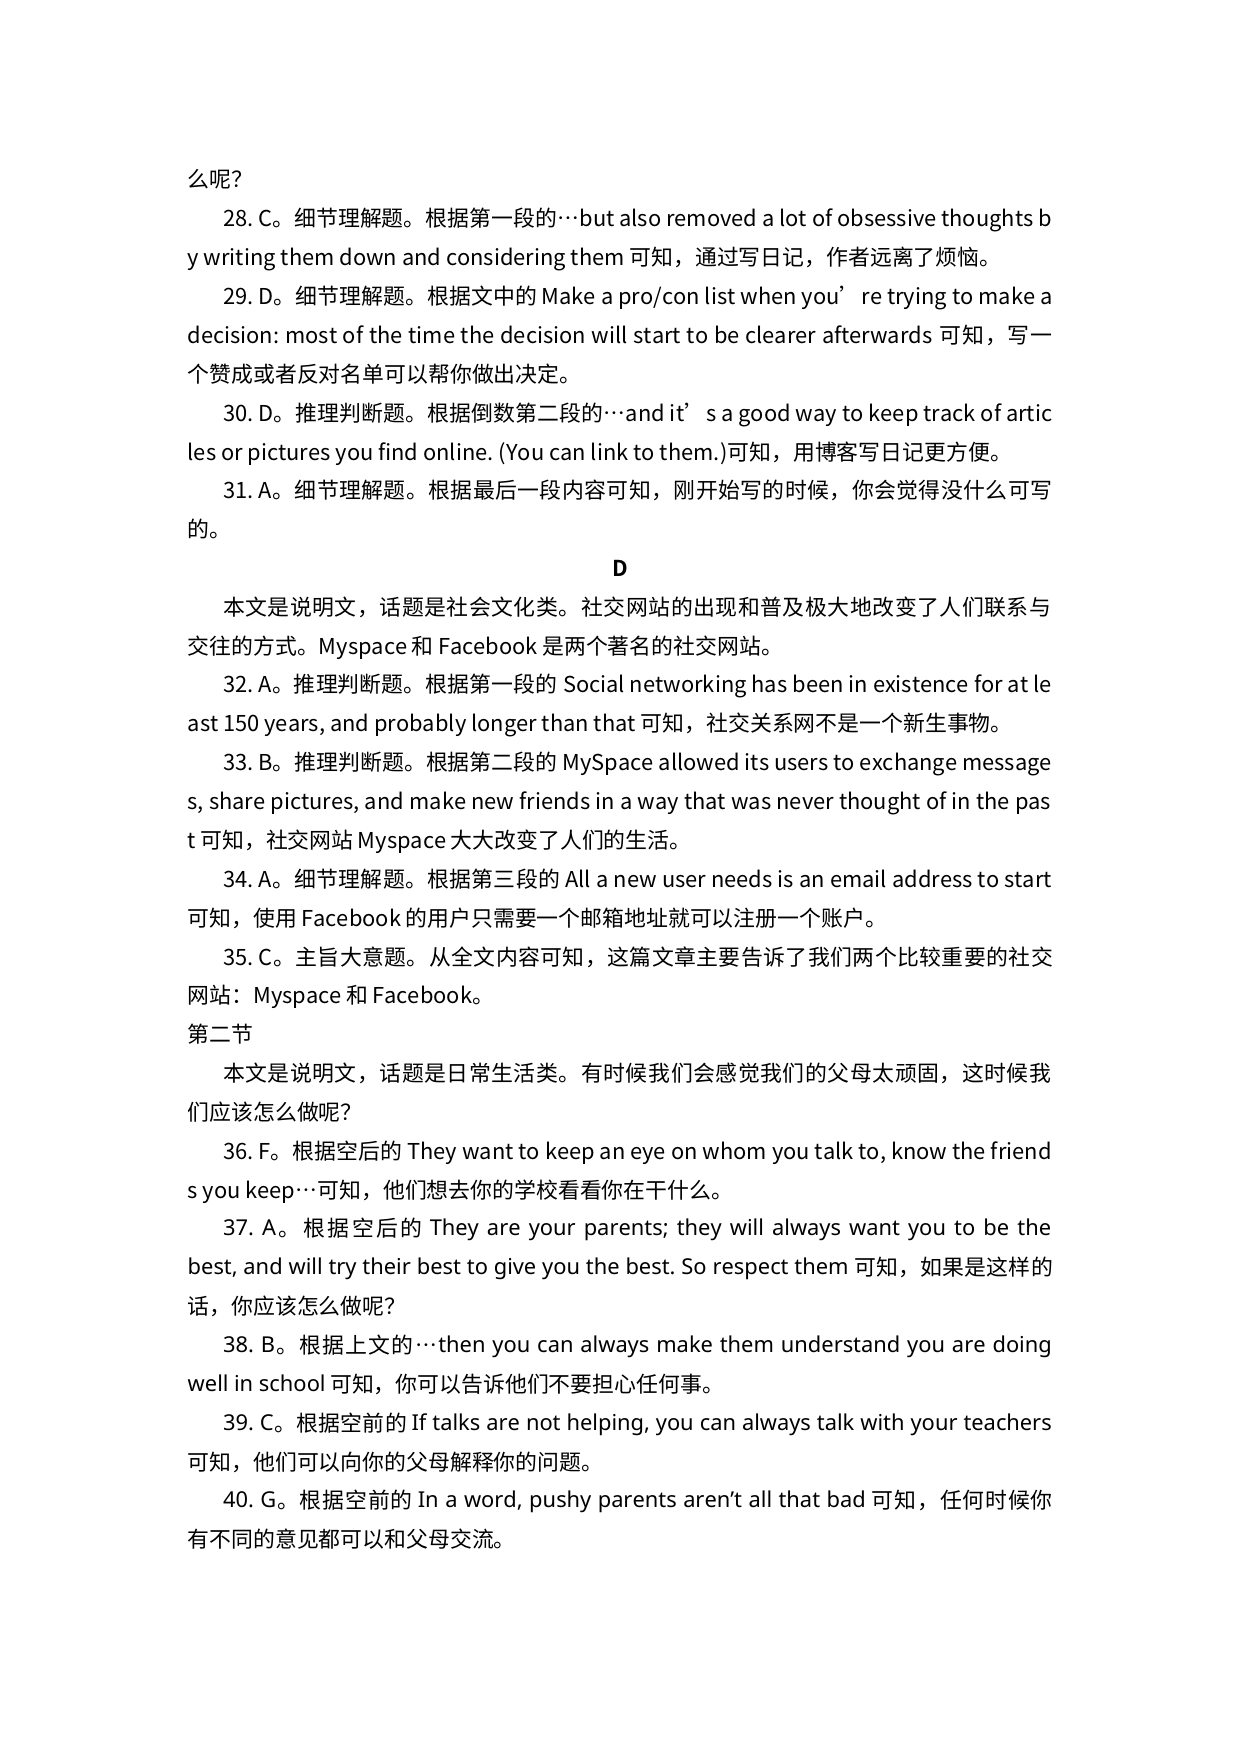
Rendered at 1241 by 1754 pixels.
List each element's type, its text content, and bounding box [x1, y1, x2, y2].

text 40. G。根据空前的In a word, pushy parents aren’t all that bad可知，任何时候你有不同的意见都可以和父母交流。 [187, 1483, 1053, 1554]
text 31. A。细节理解题。根据最后一段内容可知，刚开始写的时候，你会觉得没什么可写的。 [187, 473, 1053, 544]
text 33. B。推理判断题。根据第二段的MySpace allowed its users to exchange messages, share pictures, and make new friends in a way that was never thought of in the past可知，社交网站Myspace大大改变了人们的生活。 [187, 745, 1053, 855]
text 37. A。根据空后的They are your parents; they will always want you to be the best, and will try their best to give you the best. So respect them可知，如果是这样的话，你应该怎么做呢？ [187, 1211, 1053, 1321]
text 28. C。细节理解题。根据第一段的…but also removed a lot of obsessive thoughts by writing them down and considering them可知，通过写日记，作者远离了烦恼。 [187, 201, 1053, 272]
text 39. C。根据空前的If talks are not helping, you can always talk with your teachers可知，他们可以向你的父母解释你的问题。 [187, 1405, 1053, 1477]
text 本文是说明文，话题是社会文化类。社交网站的出现和普及极大地改变了人们联系与交往的方式。Myspace和Facebook是两个著名的社交网站。 [187, 589, 1053, 661]
text 32. A。推理判断题。根据第一段的Social networking has been in existence for at least 150 years, and probably longer than that可知，社交关系网不是一个新生事物。 [187, 667, 1053, 738]
text 本文是说明文，话题是日常生活类。有时候我们会感觉我们的父母太顽固，这时候我们应该怎么做呢？ [187, 1056, 1053, 1127]
text 30. D。推理判断题。根据倒数第二段的…and it’s a good way to keep track of articles or pictures you find online. (You can link to them.)可知，用博客写日记更方便。 [187, 395, 1053, 467]
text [187, 162, 1053, 194]
text 第二节 [187, 1017, 1053, 1049]
text 36. F。根据空后的They want to keep an eye on whom you talk to, know the friends you keep…可知，他们想去你的学校看看你在干什么。 [187, 1133, 1053, 1205]
text 35. C。主旨大意题。从全文内容可知，这篇文章主要告诉了我们两个比较重要的社交网站：Myspace和Facebook。 [187, 939, 1053, 1011]
text 34. A。细节理解题。根据第三段的All a new user needs is an email address to start可知，使用Facebook的用户只需要一个邮箱地址就可以注册一个账户。 [187, 861, 1053, 933]
text 38. B。根据上文的…then you can always make them understand you are doing well in school可知，你可以告诉他们不要担心任何事。 [187, 1328, 1053, 1399]
text 29. D。细节理解题。根据文中的Make a pro/con list when you’re trying to make a decision: most of the time the decision will start to be clearer afterwards可知，写一个赞成或者反对名单可以帮你做出决定。 [187, 278, 1053, 389]
text D [187, 551, 1053, 583]
